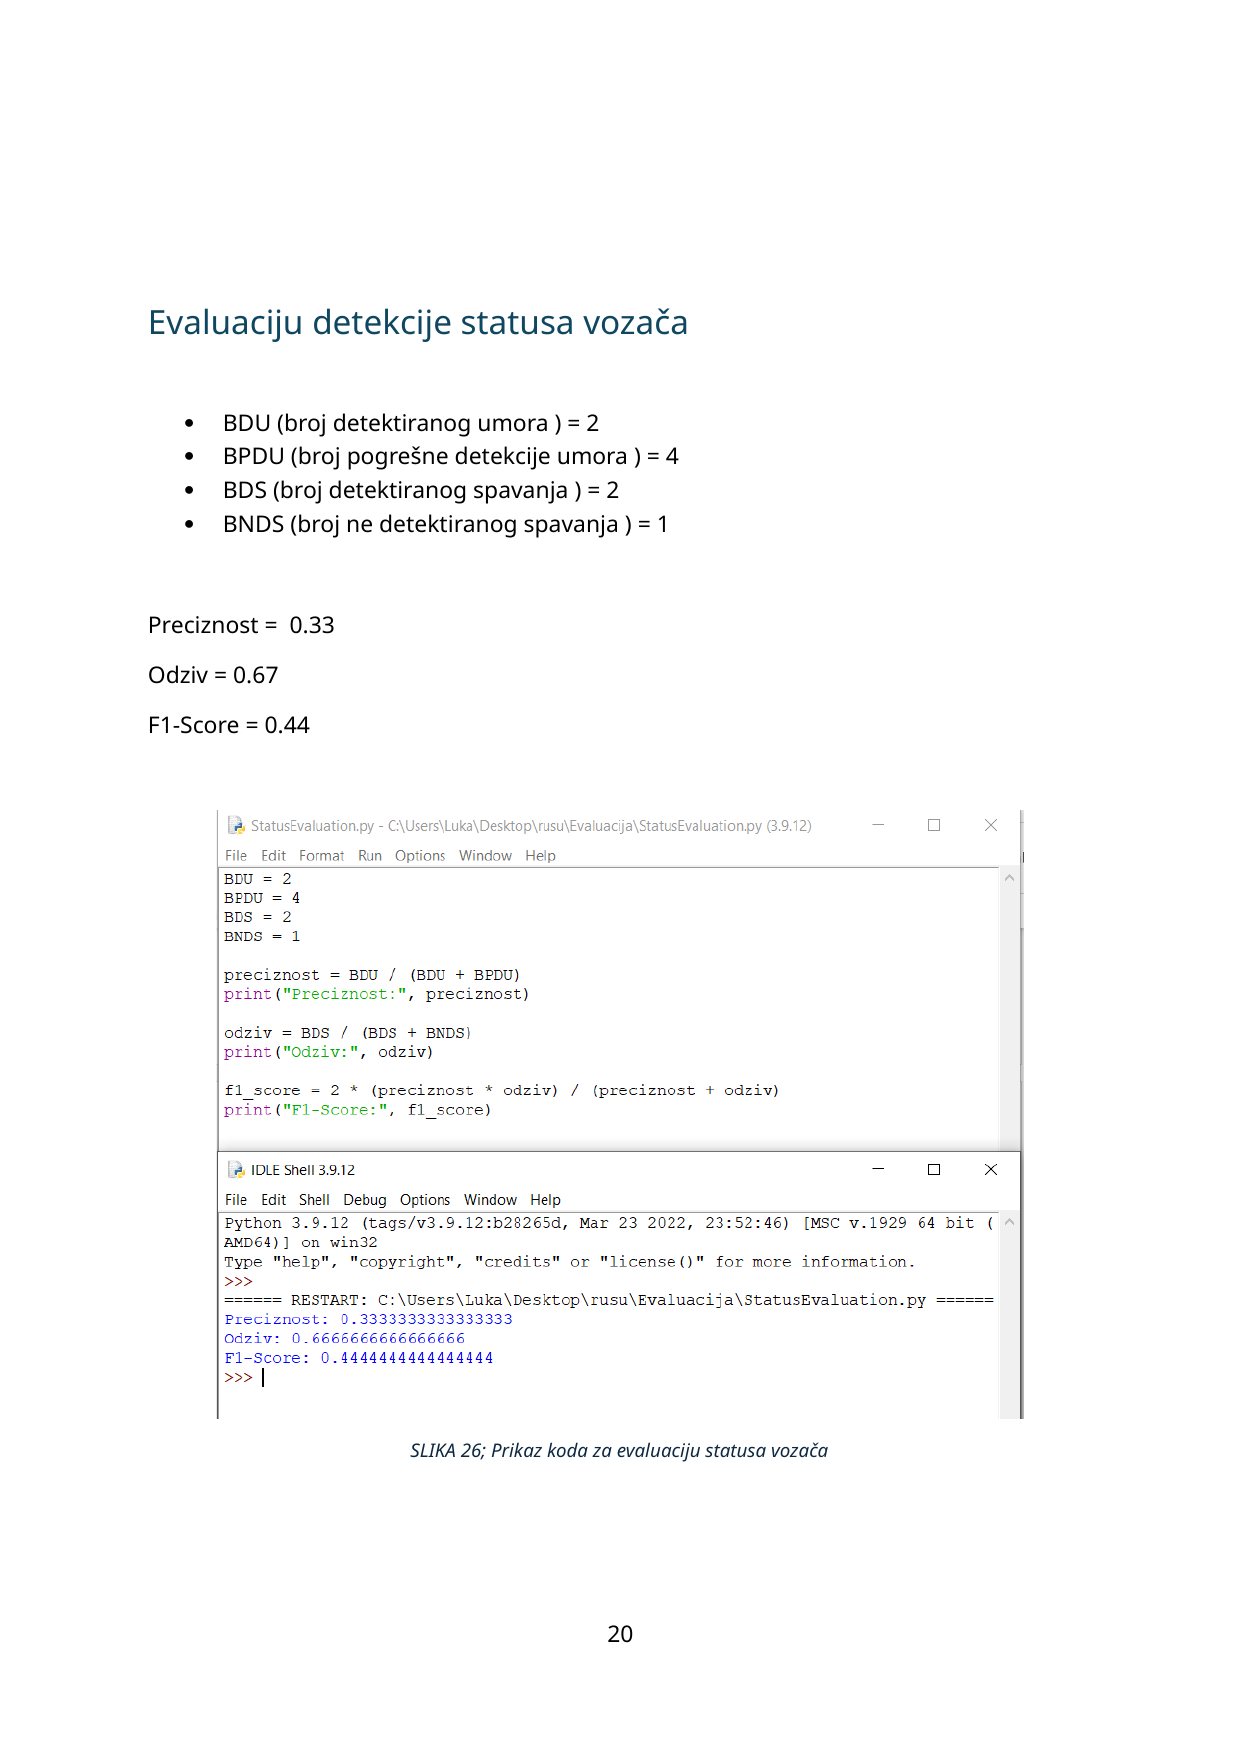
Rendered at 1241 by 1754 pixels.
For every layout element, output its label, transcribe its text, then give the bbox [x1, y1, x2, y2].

list BDU (broj detektiranog umora ) = 2 [185, 407, 1093, 438]
subtitle Evaluaciju detekcije statusa vozača [148, 299, 1093, 344]
text Preciznost = 0.33 [148, 609, 1093, 640]
list BDS (broj detektiranog spavanja ) = 2 [185, 474, 1093, 505]
list BPDU (broj pogrešne detekcije umora ) = 4 [185, 440, 1093, 472]
text Odziv = 0.67 [148, 659, 1093, 690]
text F1-Score = 0.44 [148, 709, 1093, 741]
text SLIKA 26; Prikaz koda za evaluaciju statusa vozača [148, 1438, 1093, 1463]
list BNDS (broj ne detektiranog spavanja ) = 1 [185, 508, 1093, 539]
picture [216, 810, 1024, 1419]
